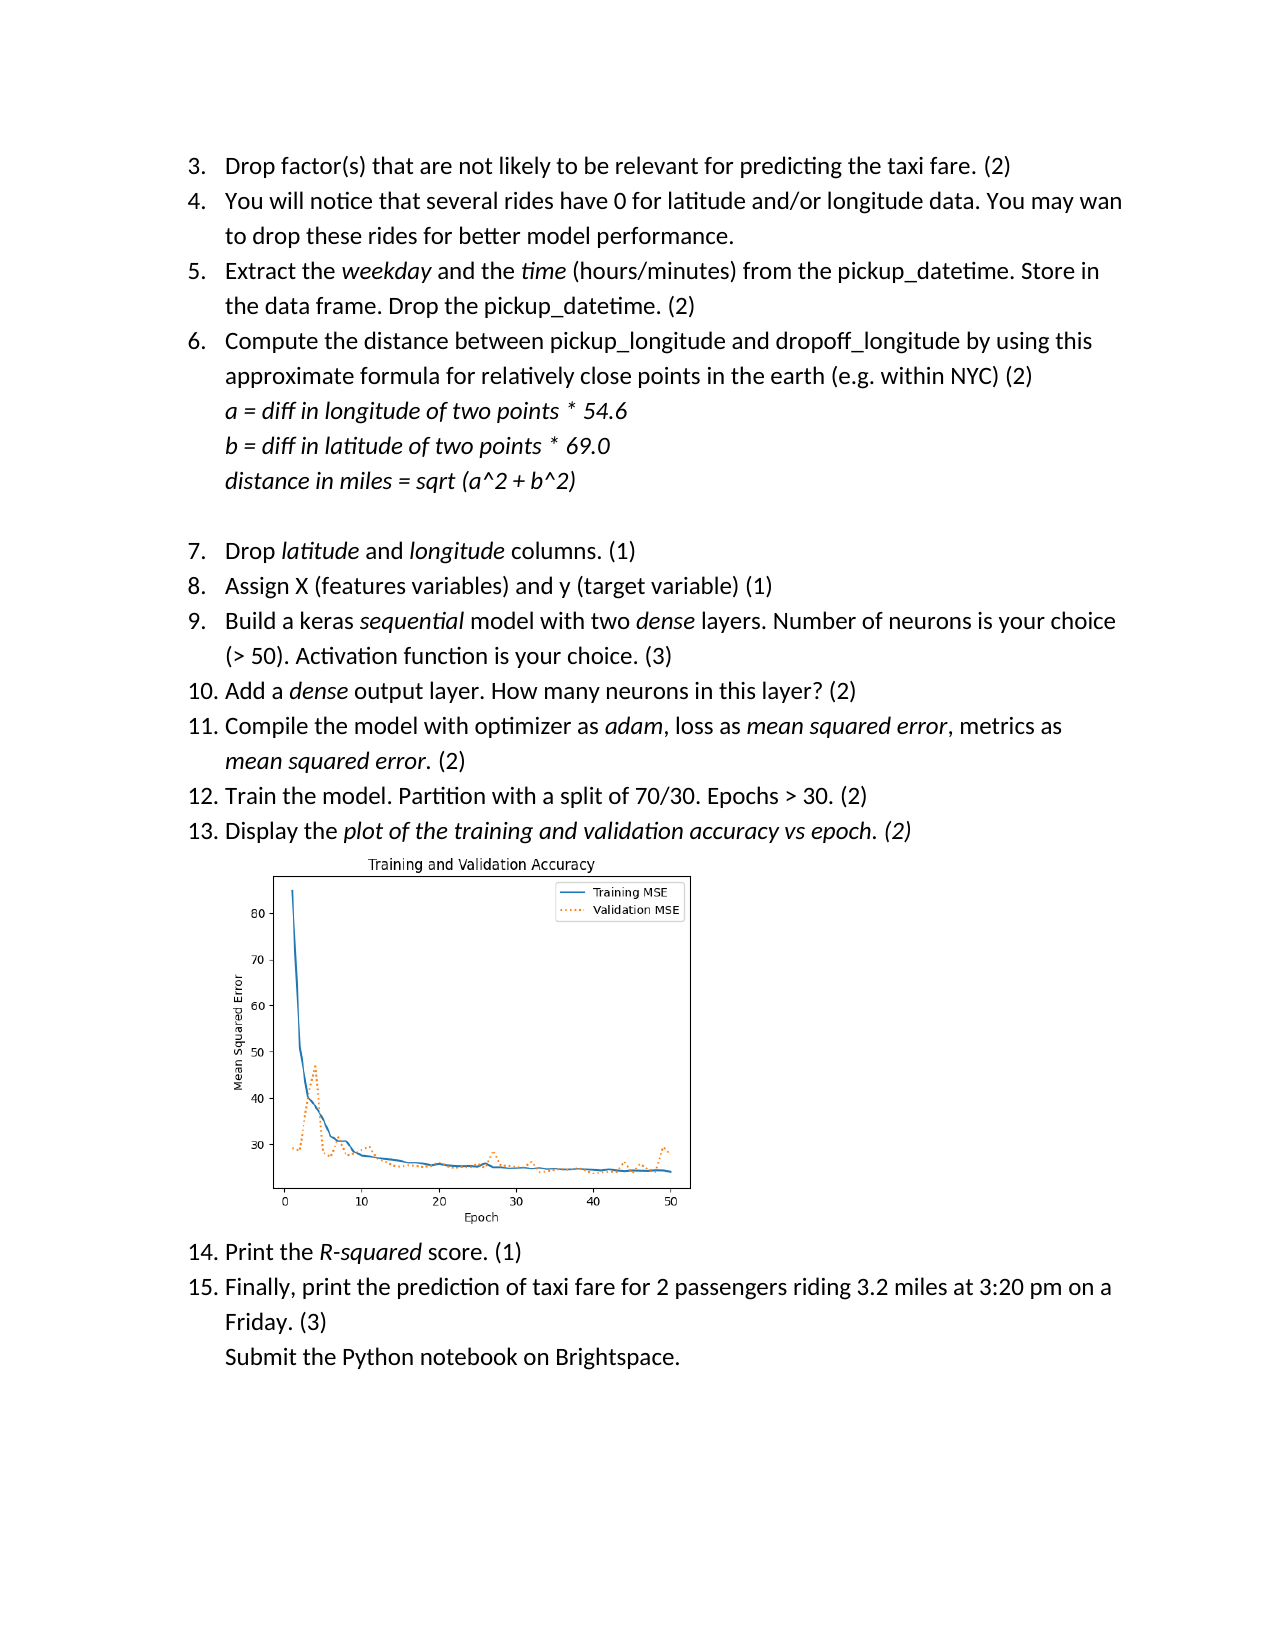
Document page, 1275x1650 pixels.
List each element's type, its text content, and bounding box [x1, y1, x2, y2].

picture [225, 850, 697, 1232]
list Assign X (features variables) and y (target variable) (1) [187, 570, 1125, 601]
list Drop factor(s) that are not likely to be relevant for predicting the taxi fare. (2) [187, 150, 1125, 181]
list Add a dense output layer. How many neurons in this layer? (2) [187, 675, 1125, 706]
list You will notice that several rides have 0 for latitude and/or longitude data. You may wan to drop these rides for better model performance. [187, 185, 1125, 251]
list Print the R-squared score. (1) [187, 1236, 1125, 1266]
list Extract the weekday and the time (hours/minutes) from the pickup_datetime. Store in the data frame. Drop the pickup_datetime. (2) [187, 255, 1125, 321]
list Build a keras sequential model with two dense layers. Number of neurons is your choice (> 50). Activation function is your choice. (3) [187, 605, 1125, 671]
list Drop latitude and longitude columns. (1) [187, 535, 1125, 566]
list a = diff in longitude of two points * 54.6 [225, 395, 1125, 426]
list distance in miles = sqrt (a^2 + b^2) [225, 465, 1125, 496]
list Compile the model with optimizer as adam, loss as mean squared error, metrics as mean squared error. (2) [187, 710, 1125, 776]
list Finally, print the prediction of taxi fare for 2 passengers riding 3.2 miles at 3:20 pm on a Friday. (3) [187, 1271, 1125, 1336]
list Submit the Python notebook on Brightspace. [225, 1341, 1125, 1371]
list Compute the distance between pickup_longitude and dropoff_longitude by using this approximate formula for relatively close points in the earth (e.g. within NYC) (2) [187, 325, 1125, 391]
list b = diff in latitude of two points * 69.0 [225, 430, 1125, 461]
list Display the plot of the training and validation accuracy vs epoch. (2) [187, 815, 1125, 846]
list Train the model. Partition with a split of 70/30. Epochs > 30. (2) [187, 780, 1125, 811]
